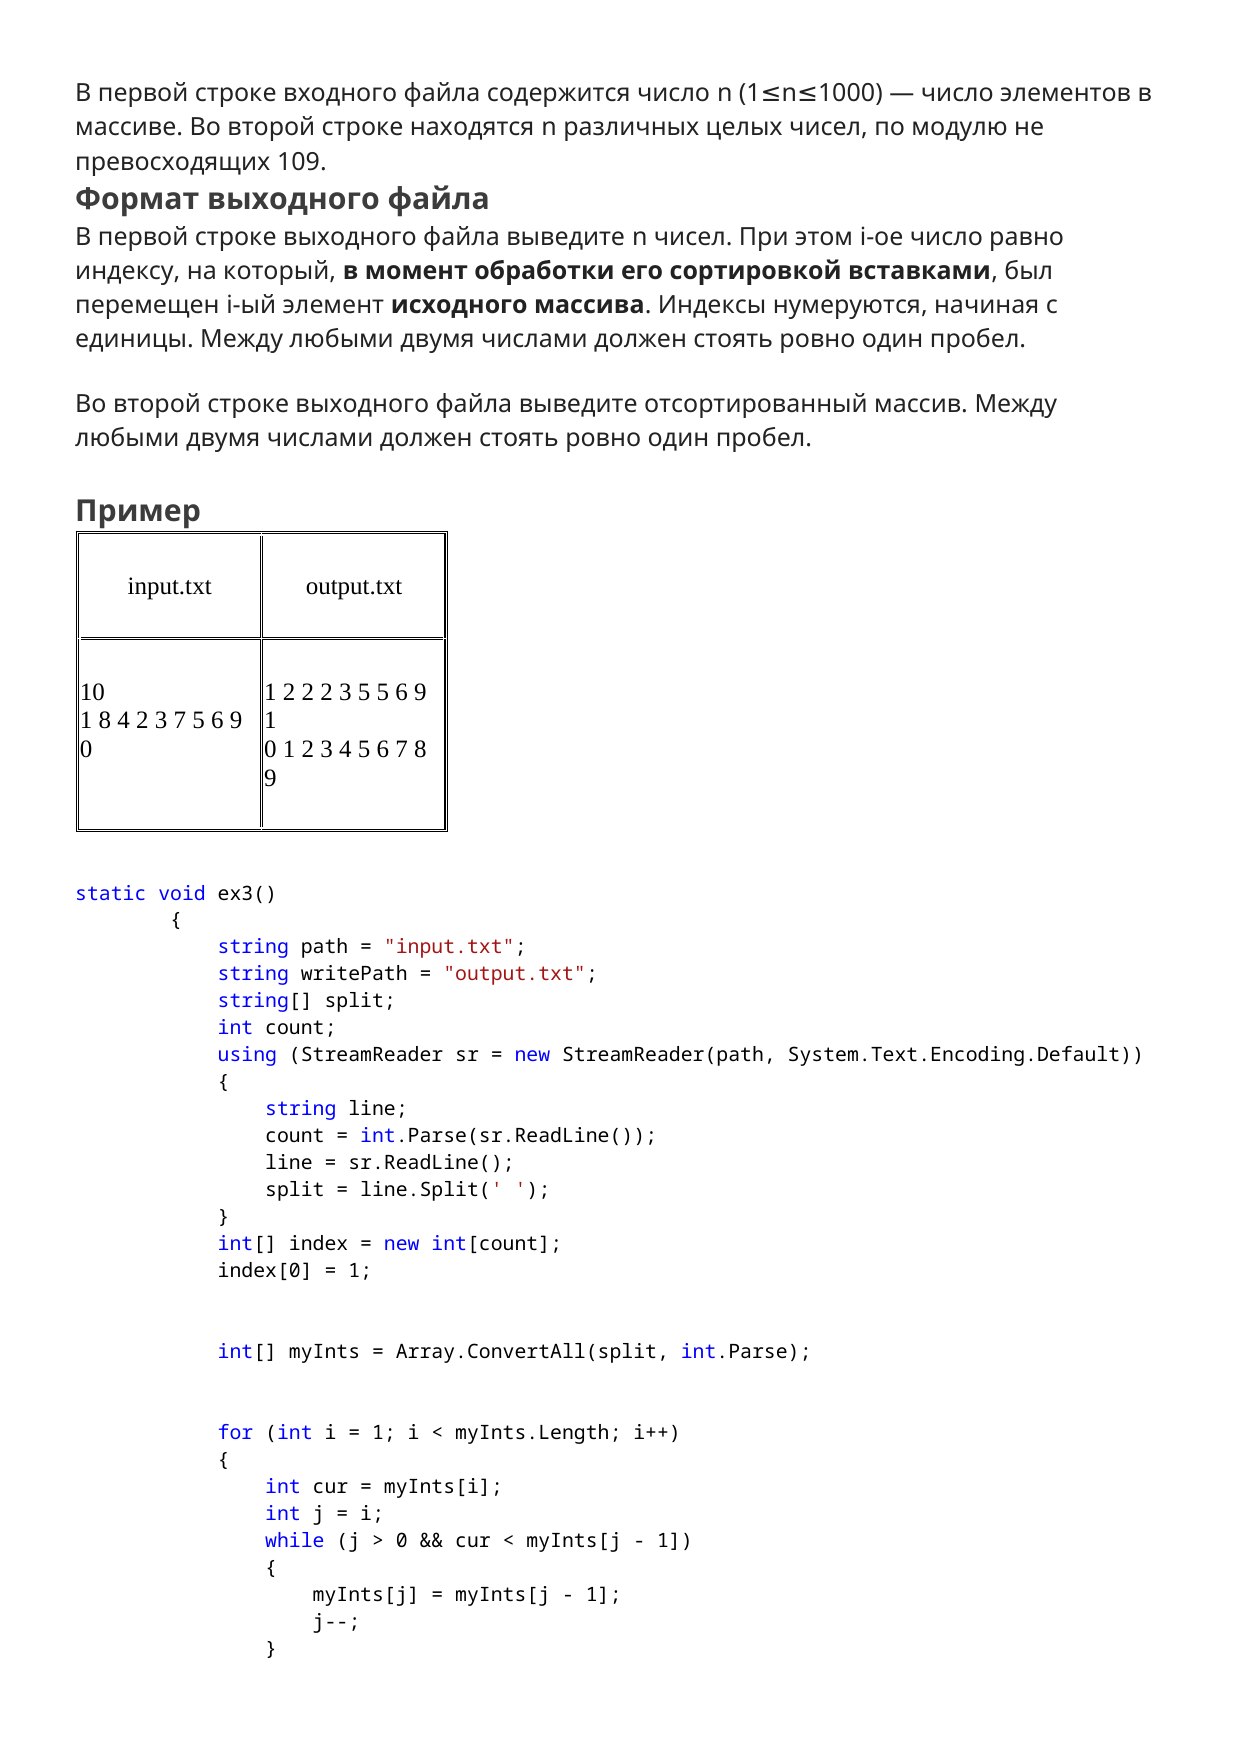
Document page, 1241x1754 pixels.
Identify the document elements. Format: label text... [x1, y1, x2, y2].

text Формат выходного файла [75, 177, 1165, 218]
text { [75, 1445, 1165, 1472]
text string[] split; [75, 987, 1165, 1014]
text } [75, 1202, 1165, 1229]
text Во второй строке выходного файла выведите отсортированный массив. Между любыми двумя числами должен стоять ровно один пробел. [75, 386, 1165, 454]
text for (int i = 1; i < myInts.Length; i++) [75, 1418, 1165, 1445]
text В первой строке выходного файла выведите n чисел. При этом i-ое число равно индексу, на который, в момент обработки его сортировкой вставками, был перемещен i-ый элемент исходного массива. Индексы нумеруются, начиная с единицы. Между любыми двумя числами должен стоять ровно один пробел. [75, 218, 1165, 354]
text { [75, 1068, 1165, 1094]
text string path = "input.txt"; [75, 933, 1165, 960]
text int count; [75, 1014, 1165, 1041]
table_header output.txt [262, 534, 444, 636]
text split = line.Split(' '); [75, 1176, 1165, 1202]
text int[] myInts = Array.ConvertAll(split, int.Parse); [75, 1337, 1165, 1364]
text static void ex3() [75, 879, 1165, 906]
text index[0] = 1; [75, 1256, 1165, 1283]
text count = int.Parse(sr.ReadLine()); [75, 1122, 1165, 1148]
text В первой строке входного файла содержится число n (1≤n≤1000) — число элементов в массиве. Во второй строке находятся n различных целых чисел, по модулю не превосходящих 109. [75, 75, 1165, 177]
text { [75, 1553, 1165, 1580]
text j--; [75, 1607, 1165, 1634]
text { [75, 906, 1165, 933]
text line = sr.ReadLine(); [75, 1148, 1165, 1176]
text using (StreamReader sr = new StreamReader(path, System.Text.Encoding.Default)) [75, 1041, 1165, 1068]
text int[] index = new int[count]; [75, 1229, 1165, 1256]
text string writePath = "output.txt"; [75, 960, 1165, 987]
text int cur = myInts[i]; [75, 1472, 1165, 1499]
text while (j > 0 && cur < myInts[j - 1]) [75, 1526, 1165, 1553]
text myInts[j] = myInts[j - 1]; [75, 1580, 1165, 1607]
table_header input.txt [79, 534, 262, 636]
text string line; [75, 1094, 1165, 1122]
text int j = i; [75, 1499, 1165, 1526]
text } [75, 1634, 1165, 1661]
text Пример [75, 489, 1165, 531]
table_cell 1 2 2 2 3 5 5 6 9 1 0 1 2 3 4 5 6 7 8 9 [262, 636, 445, 829]
table_cell 10 1 8 4 2 3 7 5 6 9 0 [79, 636, 262, 829]
